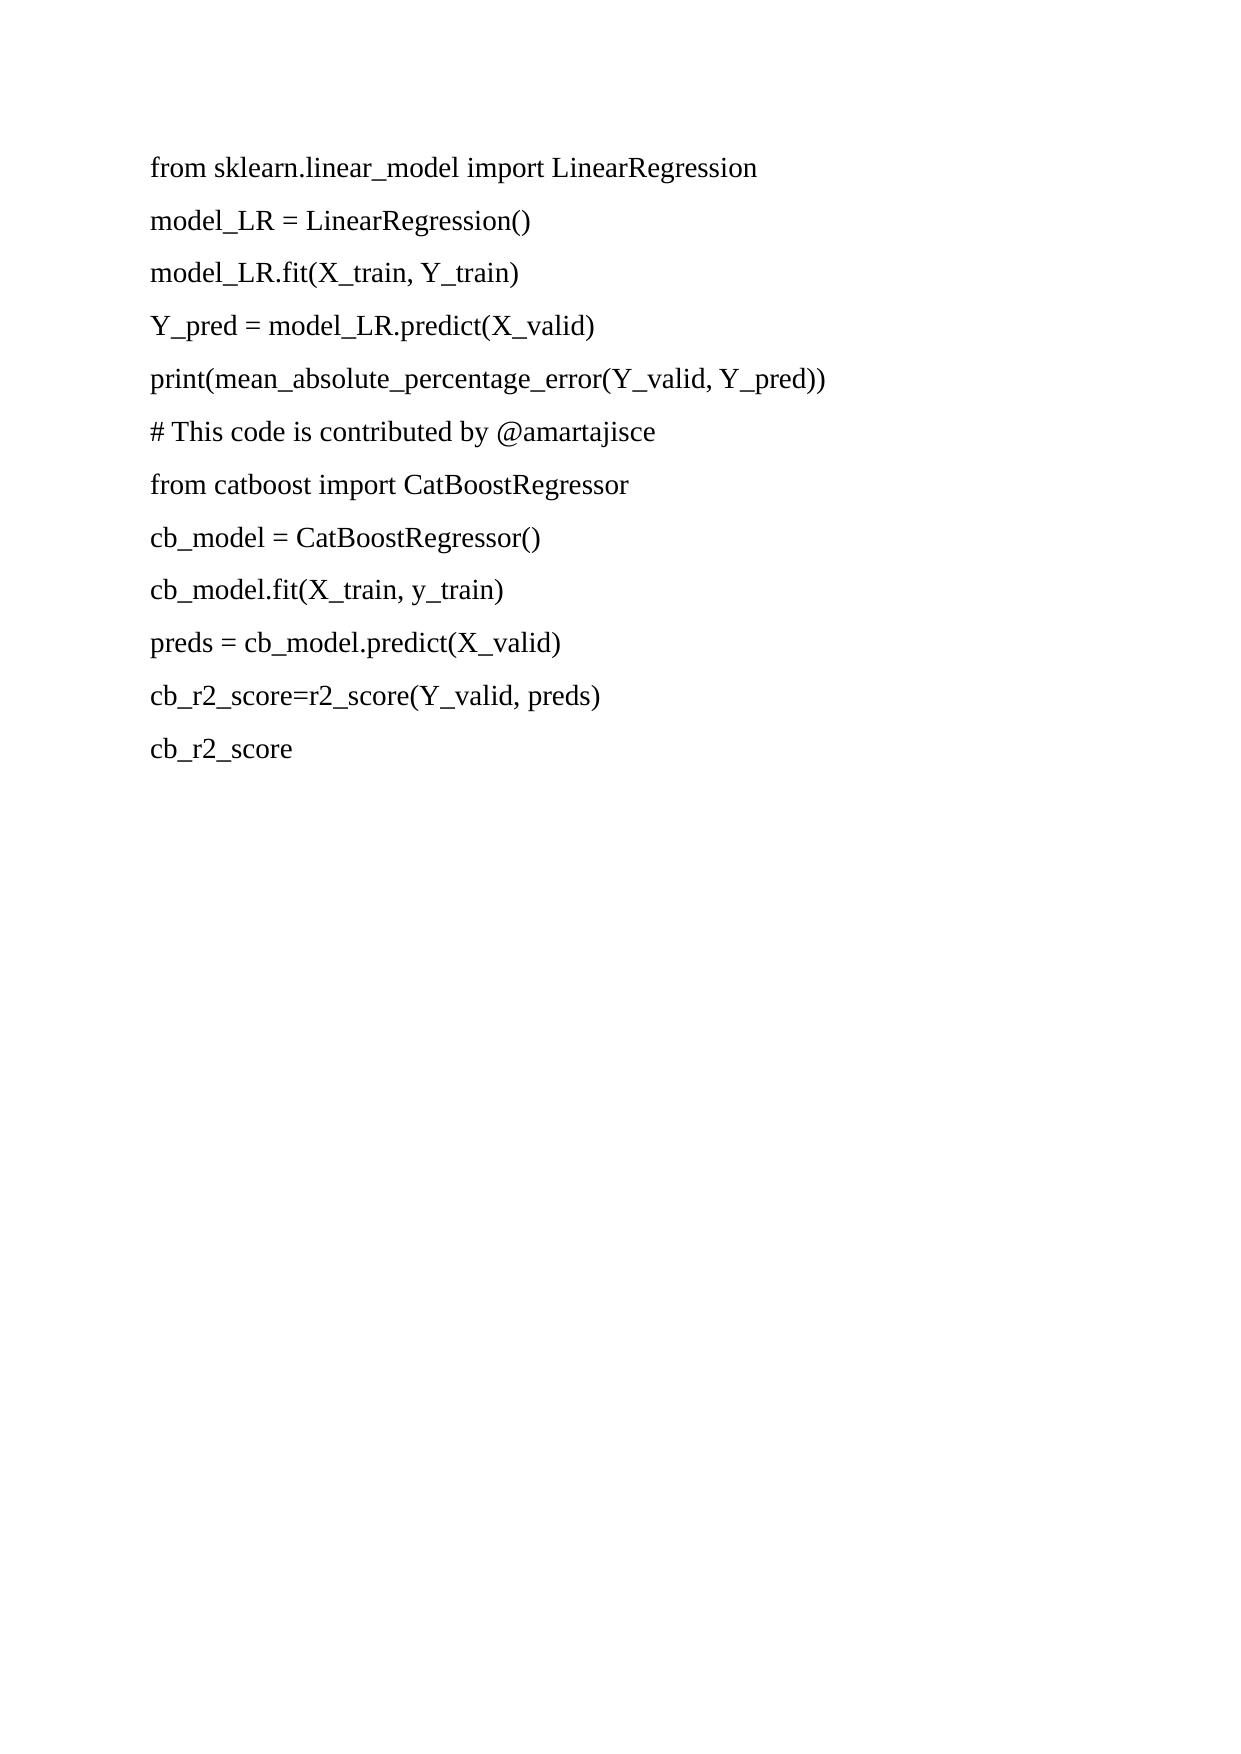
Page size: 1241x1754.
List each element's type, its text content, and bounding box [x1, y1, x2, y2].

text preds = cb_model.predict(X_valid) [150, 625, 1090, 659]
text cb_r2_score=r2_score(Y_valid, preds) [150, 678, 1090, 712]
text from sklearn.linear_model import LinearRegression [150, 150, 1090, 183]
text cb_r2_score [150, 731, 1090, 764]
text cb_model = CatBoostRegressor() [150, 520, 1090, 553]
text model_LR = LinearRegression() [150, 203, 1090, 236]
text model_LR.fit(X_train, Y_train) [150, 256, 1090, 289]
text print(mean_absolute_percentage_error(Y_valid, Y_pred)) [150, 361, 1090, 395]
text # This code is contributed by @amartajisce [150, 414, 1090, 448]
text Y_pred = model_LR.predict(X_valid) [150, 308, 1090, 342]
text cb_model.fit(X_train, y_train) [150, 572, 1090, 606]
text from catboost import CatBoostRegressor [150, 467, 1090, 500]
